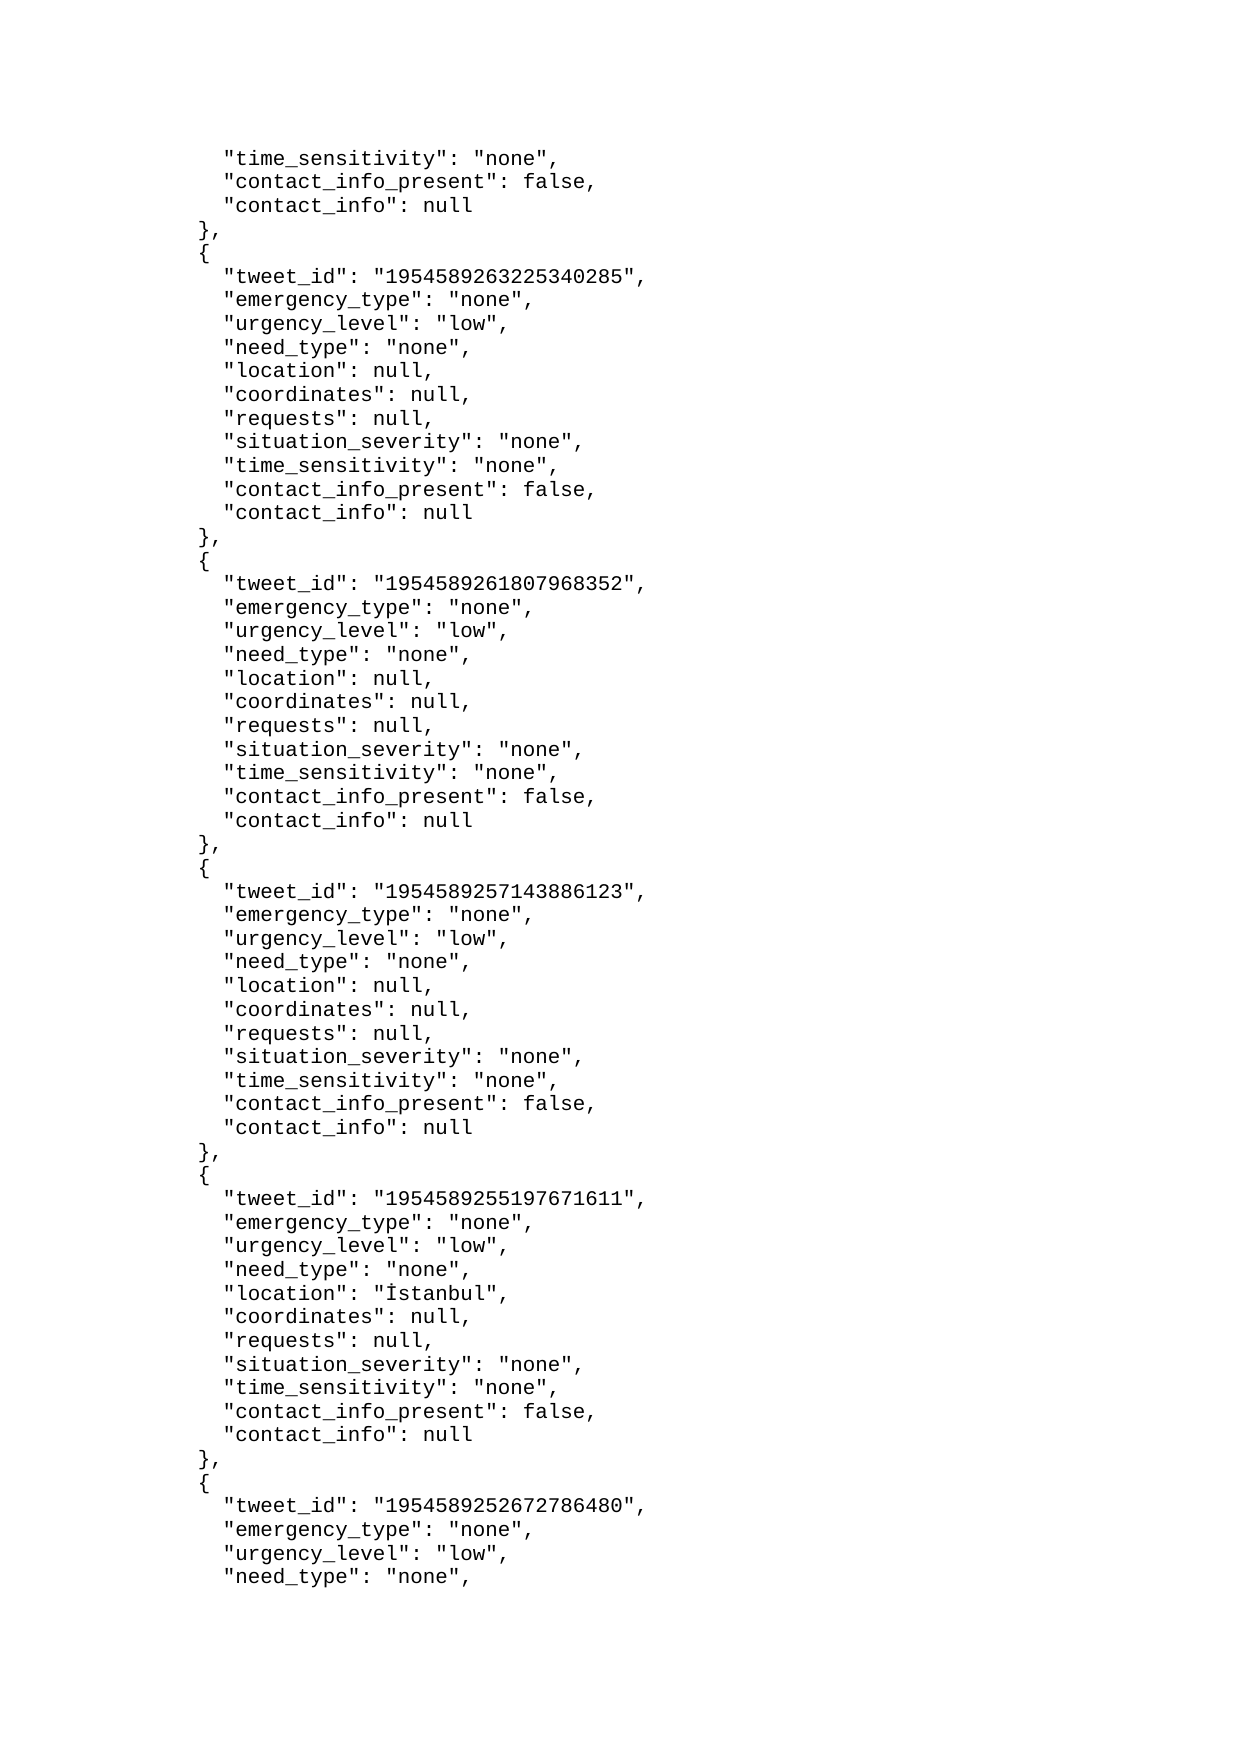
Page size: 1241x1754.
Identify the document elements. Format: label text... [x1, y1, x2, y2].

text "emergency_type": "none", [148, 1212, 1093, 1235]
text "time_sensitivity": "none", [148, 148, 1093, 171]
text "contact_info": null [148, 1117, 1093, 1141]
text "tweet_id": "1954589255197671611", [148, 1188, 1093, 1212]
text }, [148, 1141, 1093, 1164]
text "tweet_id": "1954589252672786480", [148, 1495, 1093, 1519]
text "situation_severity": "none", [148, 739, 1093, 762]
text "coordinates": null, [148, 1306, 1093, 1330]
text { [148, 242, 1093, 266]
text "need_type": "none", [148, 337, 1093, 360]
text "need_type": "none", [148, 1259, 1093, 1283]
text "need_type": "none", [148, 952, 1093, 975]
text "requests": null, [148, 715, 1093, 739]
text "coordinates": null, [148, 691, 1093, 715]
text "coordinates": null, [148, 999, 1093, 1022]
text { [148, 549, 1093, 573]
text "contact_info_present": false, [148, 786, 1093, 810]
text "urgency_level": "low", [148, 1543, 1093, 1566]
text "tweet_id": "1954589263225340285", [148, 266, 1093, 289]
text "location": null, [148, 360, 1093, 384]
text "contact_info": null [148, 195, 1093, 218]
text "urgency_level": "low", [148, 313, 1093, 337]
text { [148, 1164, 1093, 1188]
text "time_sensitivity": "none", [148, 762, 1093, 786]
text "coordinates": null, [148, 384, 1093, 408]
text "emergency_type": "none", [148, 904, 1093, 928]
text "contact_info_present": false, [148, 1401, 1093, 1424]
text }, [148, 1448, 1093, 1472]
text "requests": null, [148, 1022, 1093, 1046]
text }, [148, 833, 1093, 857]
text }, [148, 218, 1093, 242]
text "situation_severity": "none", [148, 431, 1093, 455]
text "contact_info_present": false, [148, 1093, 1093, 1117]
text "emergency_type": "none", [148, 289, 1093, 313]
text "emergency_type": "none", [148, 1519, 1093, 1543]
text "time_sensitivity": "none", [148, 1070, 1093, 1093]
text "contact_info": null [148, 502, 1093, 526]
text "location": "İstanbul", [148, 1283, 1093, 1306]
text "contact_info_present": false, [148, 171, 1093, 195]
text "contact_info": null [148, 1424, 1093, 1448]
text "requests": null, [148, 1330, 1093, 1353]
text { [148, 857, 1093, 881]
text "need_type": "none", [148, 1566, 1093, 1590]
text "tweet_id": "1954589261807968352", [148, 573, 1093, 597]
text "emergency_type": "none", [148, 597, 1093, 621]
text "situation_severity": "none", [148, 1046, 1093, 1070]
text "contact_info_present": false, [148, 479, 1093, 502]
text "need_type": "none", [148, 644, 1093, 668]
text "contact_info": null [148, 810, 1093, 833]
text "urgency_level": "low", [148, 621, 1093, 644]
text "urgency_level": "low", [148, 1235, 1093, 1259]
text "requests": null, [148, 408, 1093, 431]
text "time_sensitivity": "none", [148, 455, 1093, 479]
text "urgency_level": "low", [148, 928, 1093, 952]
text "situation_severity": "none", [148, 1353, 1093, 1377]
text "tweet_id": "1954589257143886123", [148, 881, 1093, 904]
text "location": null, [148, 668, 1093, 691]
text { [148, 1472, 1093, 1495]
text "location": null, [148, 975, 1093, 999]
text "time_sensitivity": "none", [148, 1377, 1093, 1401]
text }, [148, 526, 1093, 549]
